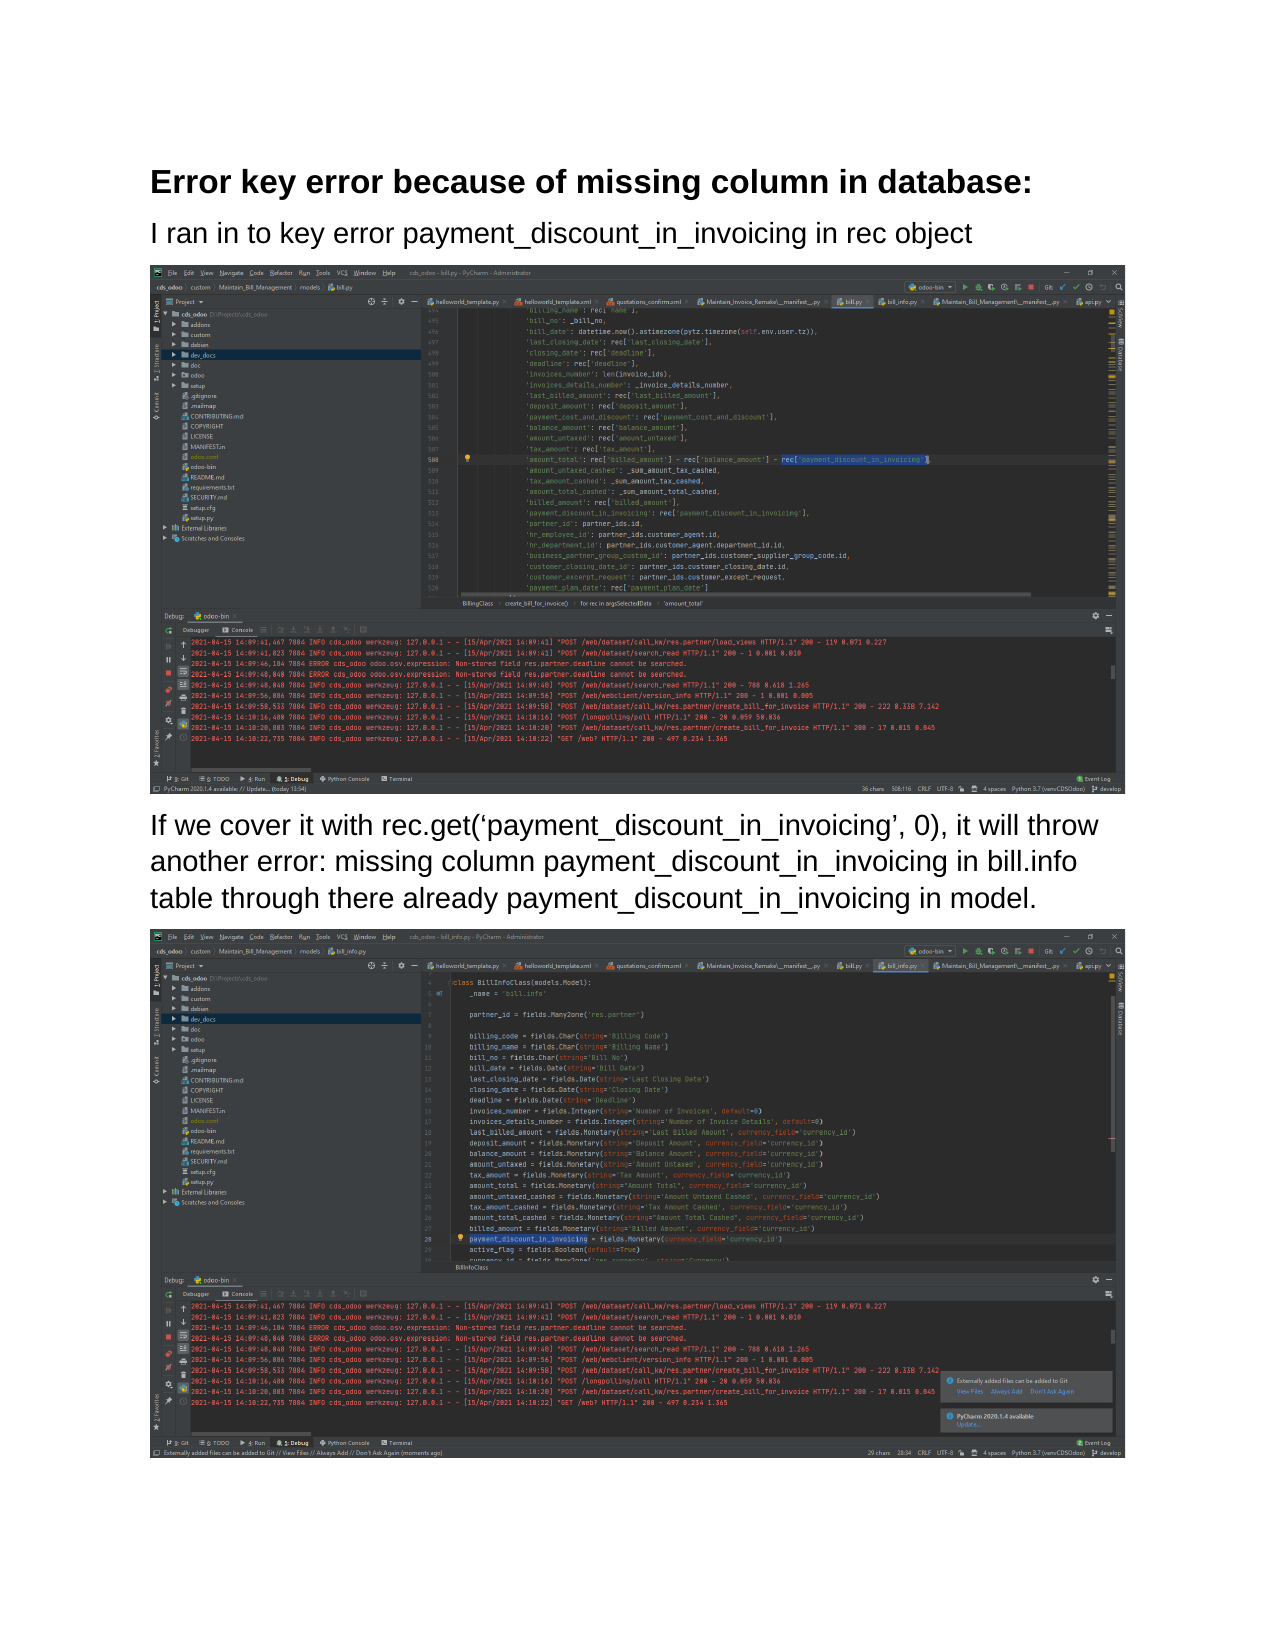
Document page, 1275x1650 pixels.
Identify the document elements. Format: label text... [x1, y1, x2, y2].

picture [150, 265, 1125, 794]
text If we cover it with rec.get(‘payment_discount_in_invoicing’, 0), it will throw another error: missing column payment_discount_in_invoicing in bill.info table through there already payment_discount_in_invoicing in model. [150, 808, 1125, 914]
text I ran in to key error payment_discount_in_invoicing in rec object [150, 216, 1125, 250]
subtitle Error key error because of missing column in database: [150, 162, 1125, 201]
picture [150, 929, 1125, 1458]
